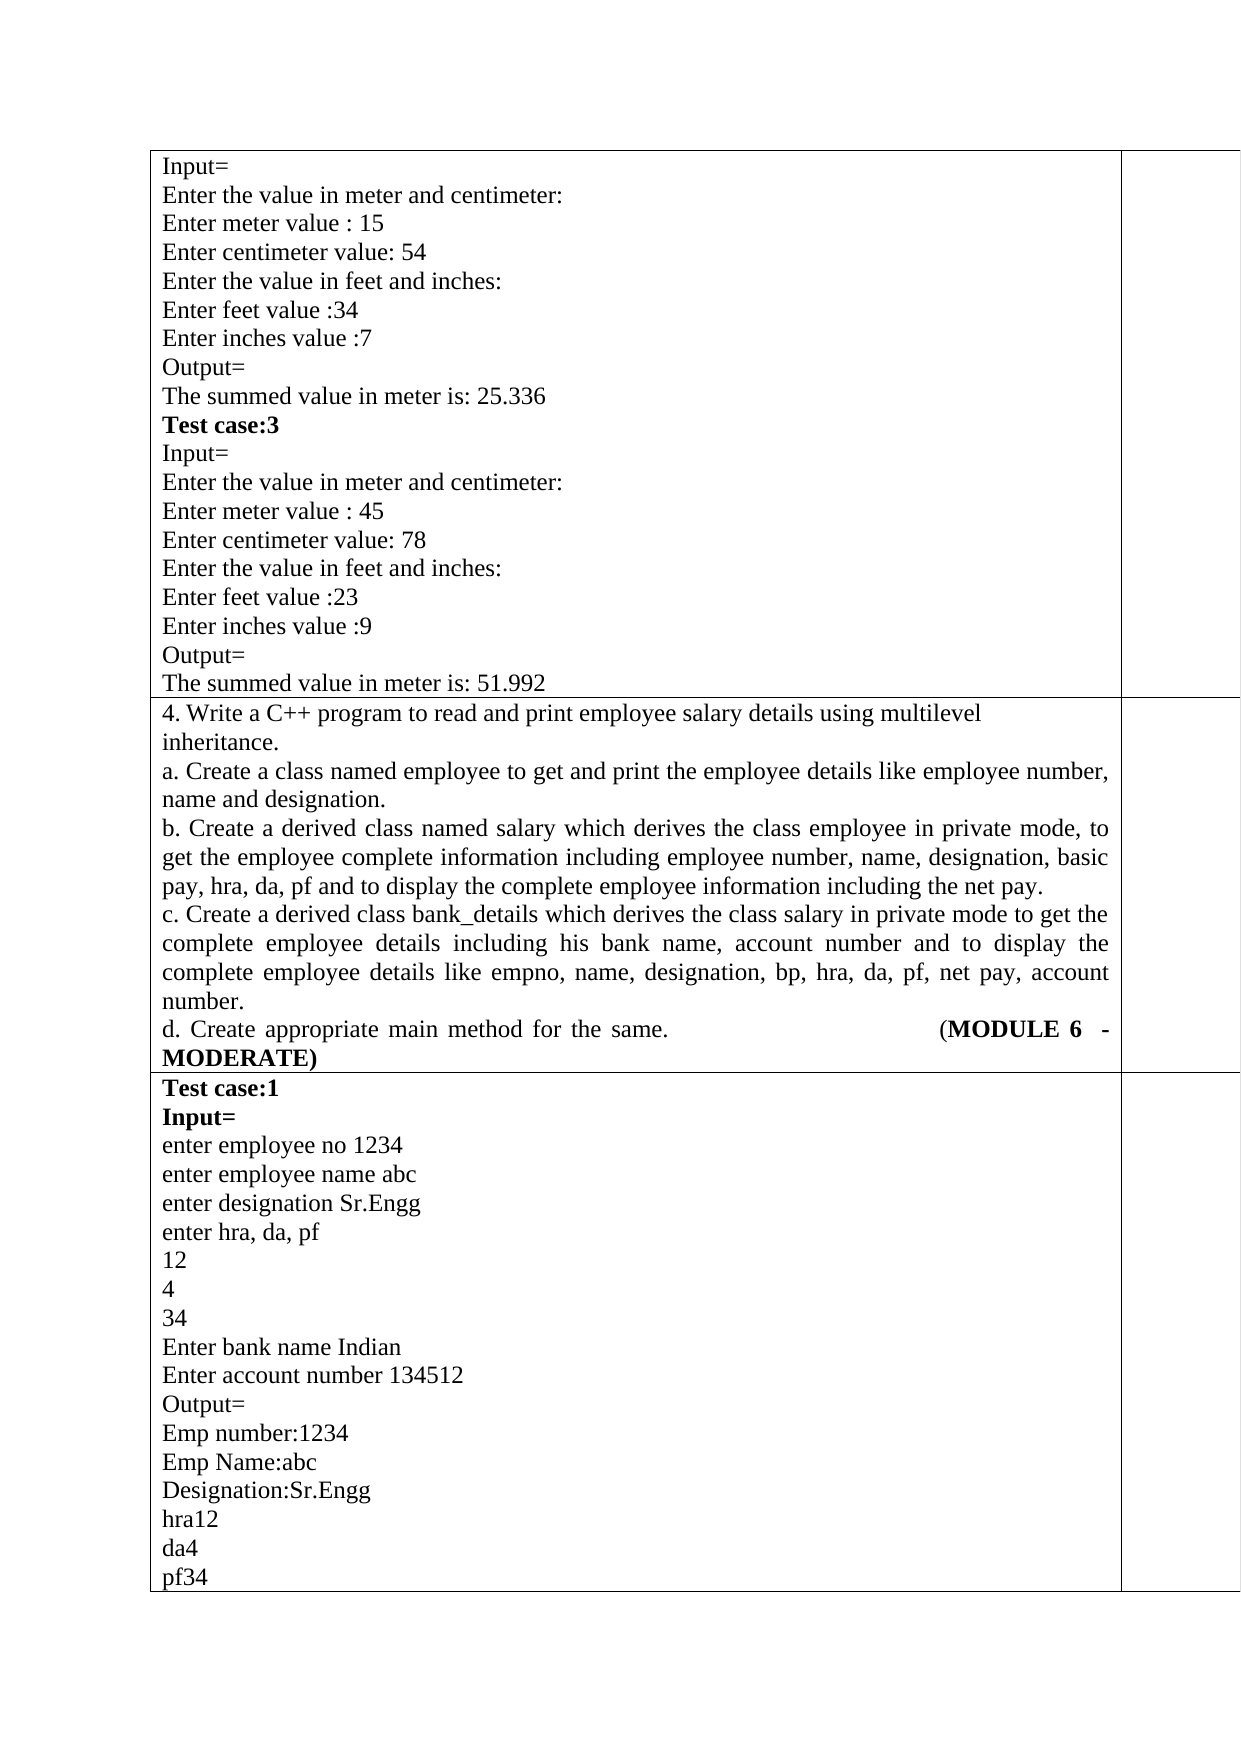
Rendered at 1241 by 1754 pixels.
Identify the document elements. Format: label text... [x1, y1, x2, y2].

table_cell [1122, 151, 1240, 697]
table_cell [151, 151, 1121, 697]
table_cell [151, 1073, 1121, 1591]
table_cell [1122, 1073, 1240, 1591]
table_cell [1122, 698, 1240, 1072]
table_cell 4. Write a C++ program to read and print employee salary details using multilevel inheritance. a. Create a class named employee to get and print the employee details like employee number, name and designation. b. Create a derived class named salary which derives the class employee in private mode, to get the employee complete information including employee number, name, designation, basic pay, hra, da, pf and to display the complete employee information including the net pay. c. Create a derived class bank_details which derives the class salary in private mode to get the complete employee details including his bank name, account number and to display the complete employee details like empno, name, designation, bp, hra, da, pf, net pay, account number. d. Create appropriate main method for the same. (MODULE 6 - MODERATE) [151, 698, 1121, 1072]
